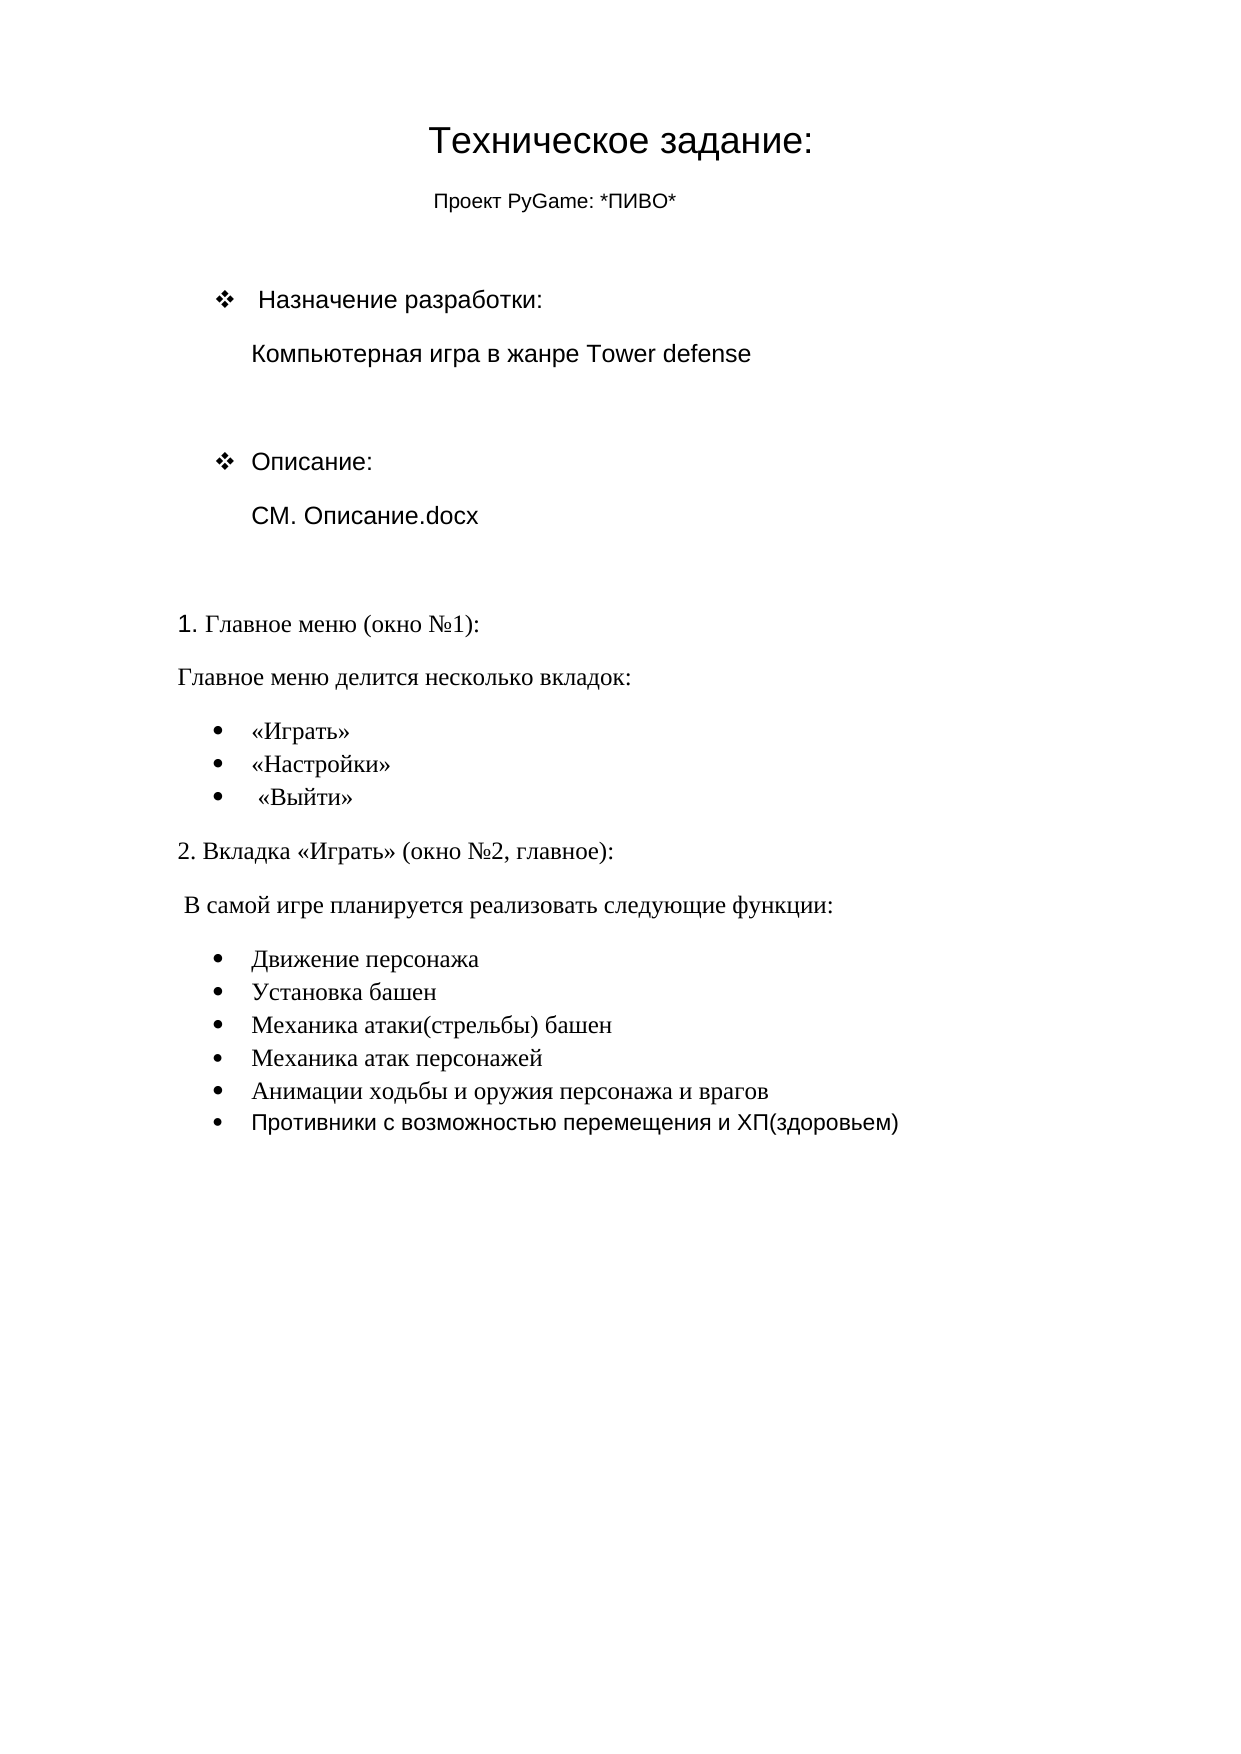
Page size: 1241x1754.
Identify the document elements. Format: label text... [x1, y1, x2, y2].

list Описание: [213, 447, 1152, 476]
list Анимации ходьбы и оружия персонажа и врагов [213, 1076, 1152, 1105]
list Установка башен [213, 977, 1152, 1006]
text Проект PyGame: *ПИВО* [398, 188, 1152, 212]
list «Настройки» [213, 749, 1152, 778]
list Движение персонажа [213, 944, 1152, 973]
list «Играть» [213, 716, 1152, 745]
list Механика атак персонажей [213, 1043, 1152, 1072]
text Техническое задание: [398, 118, 1152, 161]
list Механика атаки(стрельбы) башен [213, 1010, 1152, 1039]
list Назначение разработки: [213, 285, 1152, 314]
text 1. Главное меню (окно №1): [177, 608, 1152, 637]
list «Выйти» [213, 782, 1152, 811]
text Компьютерная игра в жанре Tower defense [177, 339, 1152, 368]
text СМ. Описание.docx [177, 501, 1152, 529]
text В самой игре планируется реализовать следующие функции: [177, 890, 1152, 919]
text Главное меню делится несколько вкладок: [177, 662, 1152, 691]
list Противники с возможностью перемещения и ХП(здоровьем) [213, 1109, 1152, 1135]
text 2. Вкладка «Играть» (окно №2, главное): [177, 836, 1152, 865]
